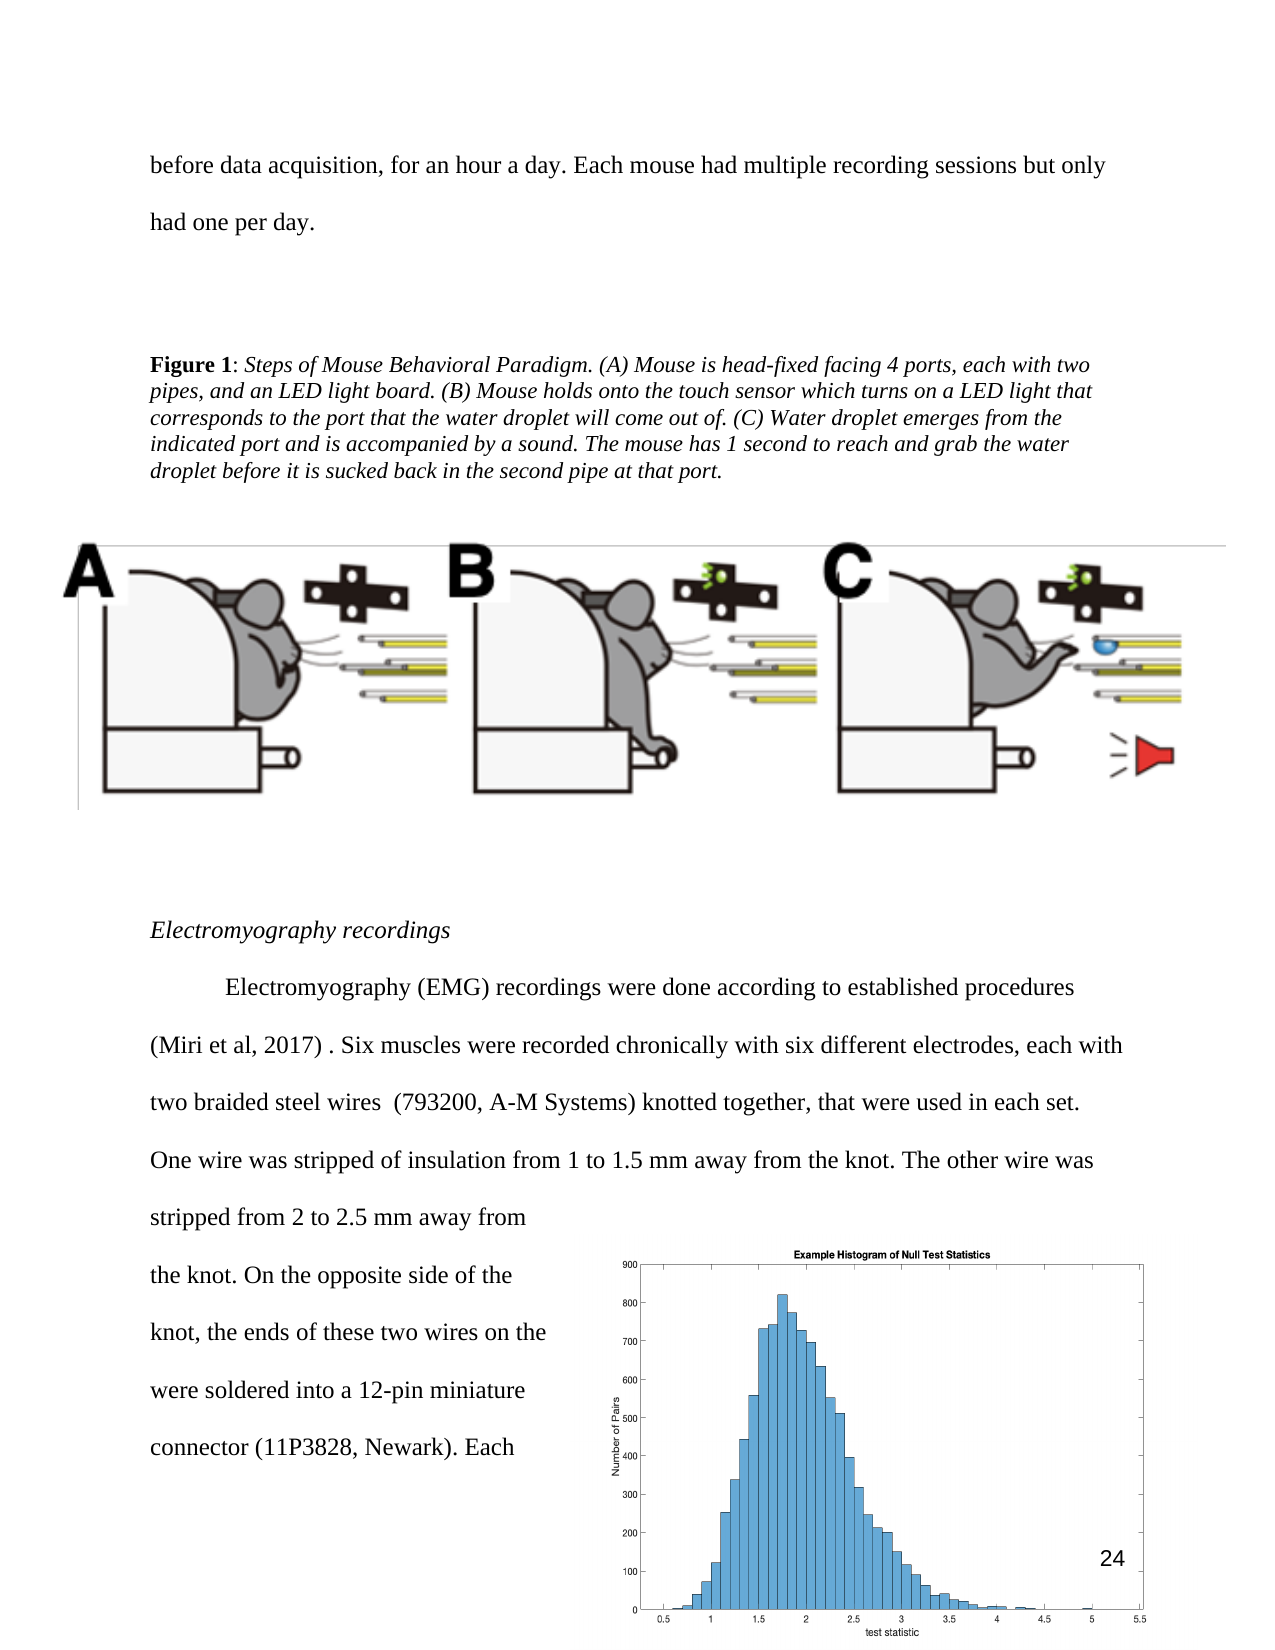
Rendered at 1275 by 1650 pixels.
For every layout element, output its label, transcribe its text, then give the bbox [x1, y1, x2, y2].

text Electromyography recordings [150, 915, 1125, 944]
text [150, 972, 1125, 1461]
picture [570, 1234, 1198, 1650]
picture [18, 506, 1226, 810]
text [150, 150, 1125, 236]
text Figure 1: Steps of Mouse Behavioral Paradigm. (A) Mouse is head-fixed facing 4 ports, each with two pipes, and an LED light board. (B) Mouse holds onto the touch sensor which turns on a LED light that corresponds to the port that the water droplet will come out of. (C) Water droplet emerges from the indicated port and is accompanied by a sound. The mouse has 1 second to reach and grab the water droplet before it is sucked back in the second pipe at that port. [150, 351, 1125, 483]
